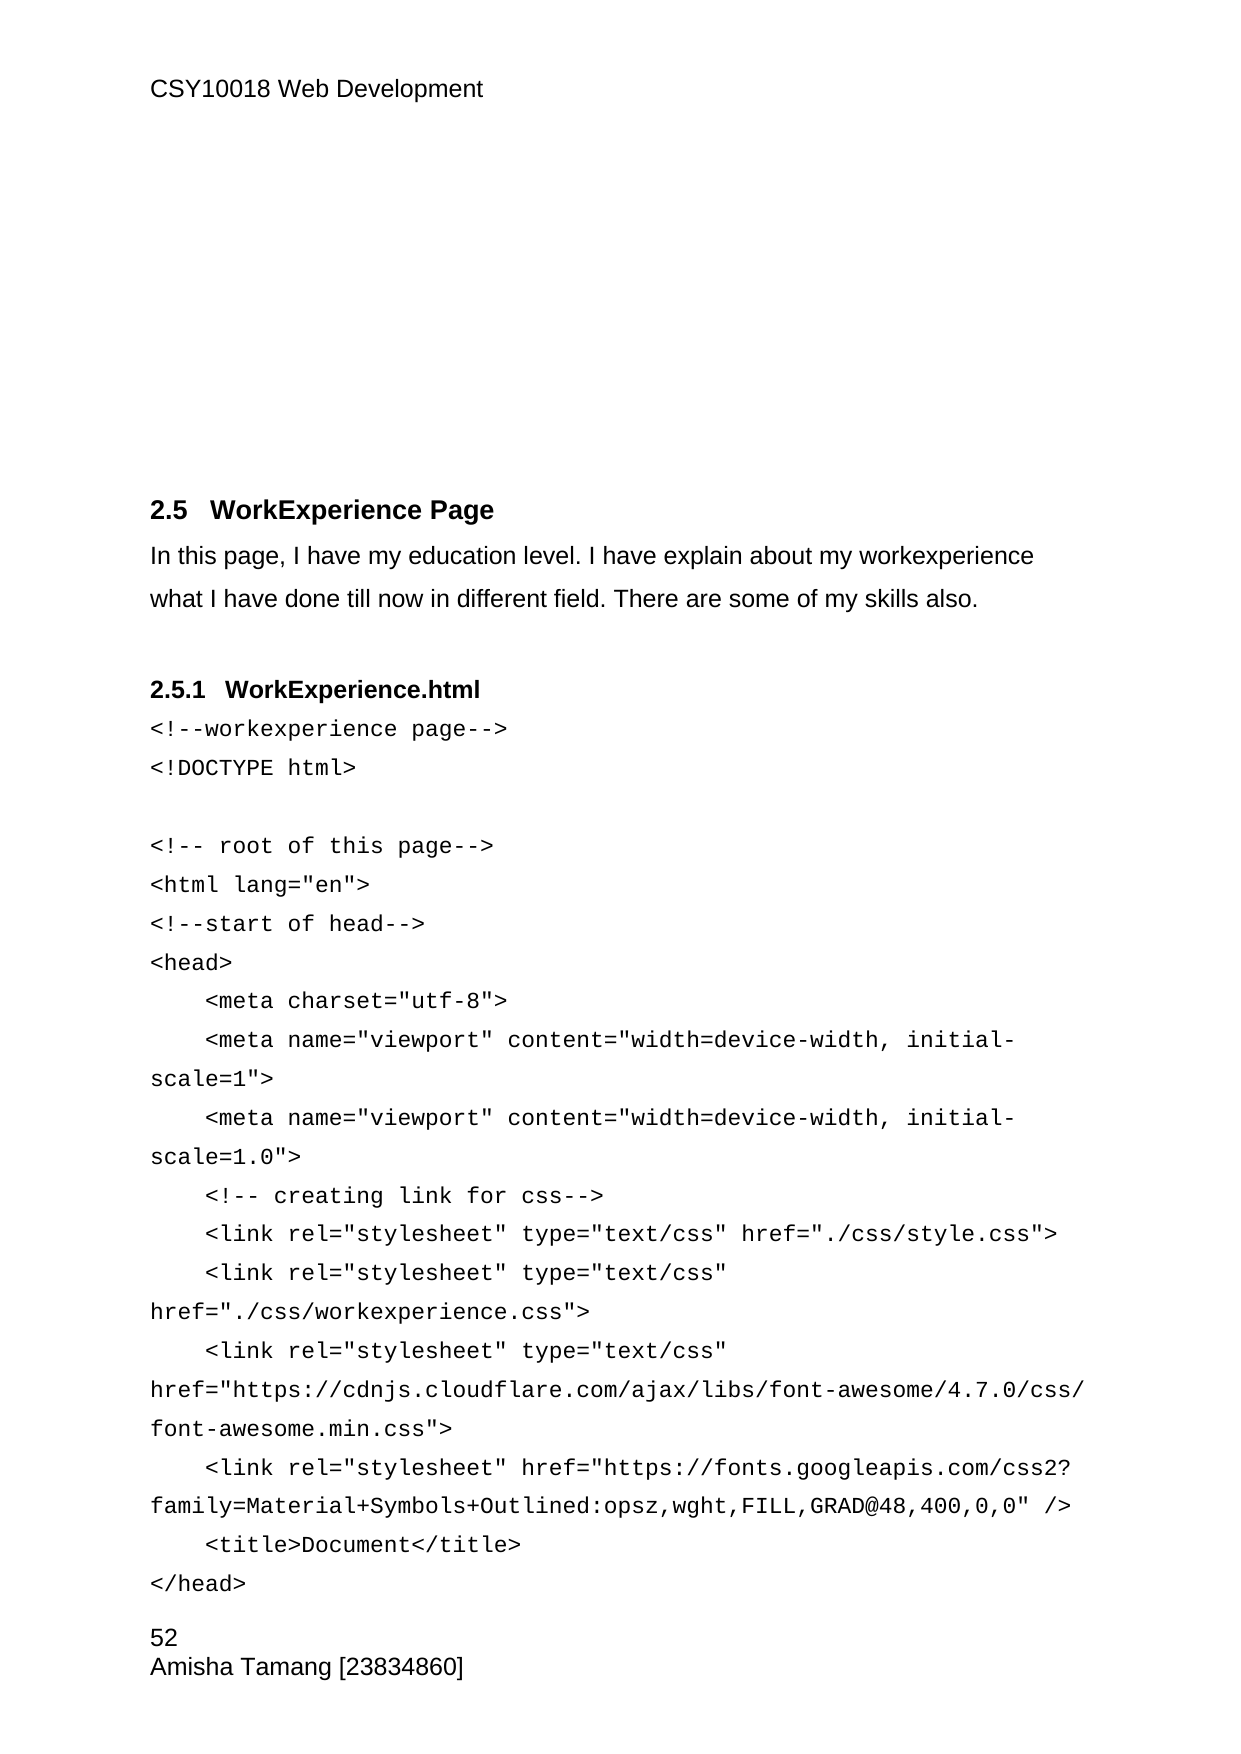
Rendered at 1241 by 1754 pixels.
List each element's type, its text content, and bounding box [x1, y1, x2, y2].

text <!-- creating link for css--> [150, 1184, 1090, 1210]
subtitle WorkExperience.html [150, 674, 1090, 703]
text <!-- root of this page--> [150, 834, 1090, 860]
text <meta charset="utf-8"> [150, 990, 1090, 1016]
text <link rel="stylesheet" type="text/css" href="https://cdnjs.cloudflare.com/ajax/libs/font-awesome/4.7.0/css/font-awesome.min.css"> [150, 1339, 1090, 1443]
text <head> [150, 951, 1090, 977]
subtitle WorkExperience Page [150, 494, 1090, 525]
text <!--start of head--> [150, 912, 1090, 938]
text <!--workexperience page--> [150, 718, 1090, 744]
text <html lang="en"> [150, 873, 1090, 899]
text </head> [150, 1572, 1090, 1598]
text <link rel="stylesheet" type="text/css" href="./css/style.css"> [150, 1223, 1090, 1249]
text <link rel="stylesheet" type="text/css" href="./css/workexperience.css"> [150, 1262, 1090, 1326]
text <title>Document</title> [150, 1534, 1090, 1559]
text In this page, I have my education level. I have explain about my workexperience what I have done till now in different field. There are some of my skills also. [150, 541, 1090, 613]
text <link rel="stylesheet" href="https://fonts.googleapis.com/css2?family=Material+Symbols+Outlined:opsz,wght,FILL,GRAD@48,400,0,0" /> [150, 1456, 1090, 1521]
text <!DOCTYPE html> [150, 757, 1090, 782]
text <meta name="viewport" content="width=device-width, initial-scale=1.0"> [150, 1106, 1090, 1171]
text <meta name="viewport" content="width=device-width, initial-scale=1"> [150, 1028, 1090, 1093]
